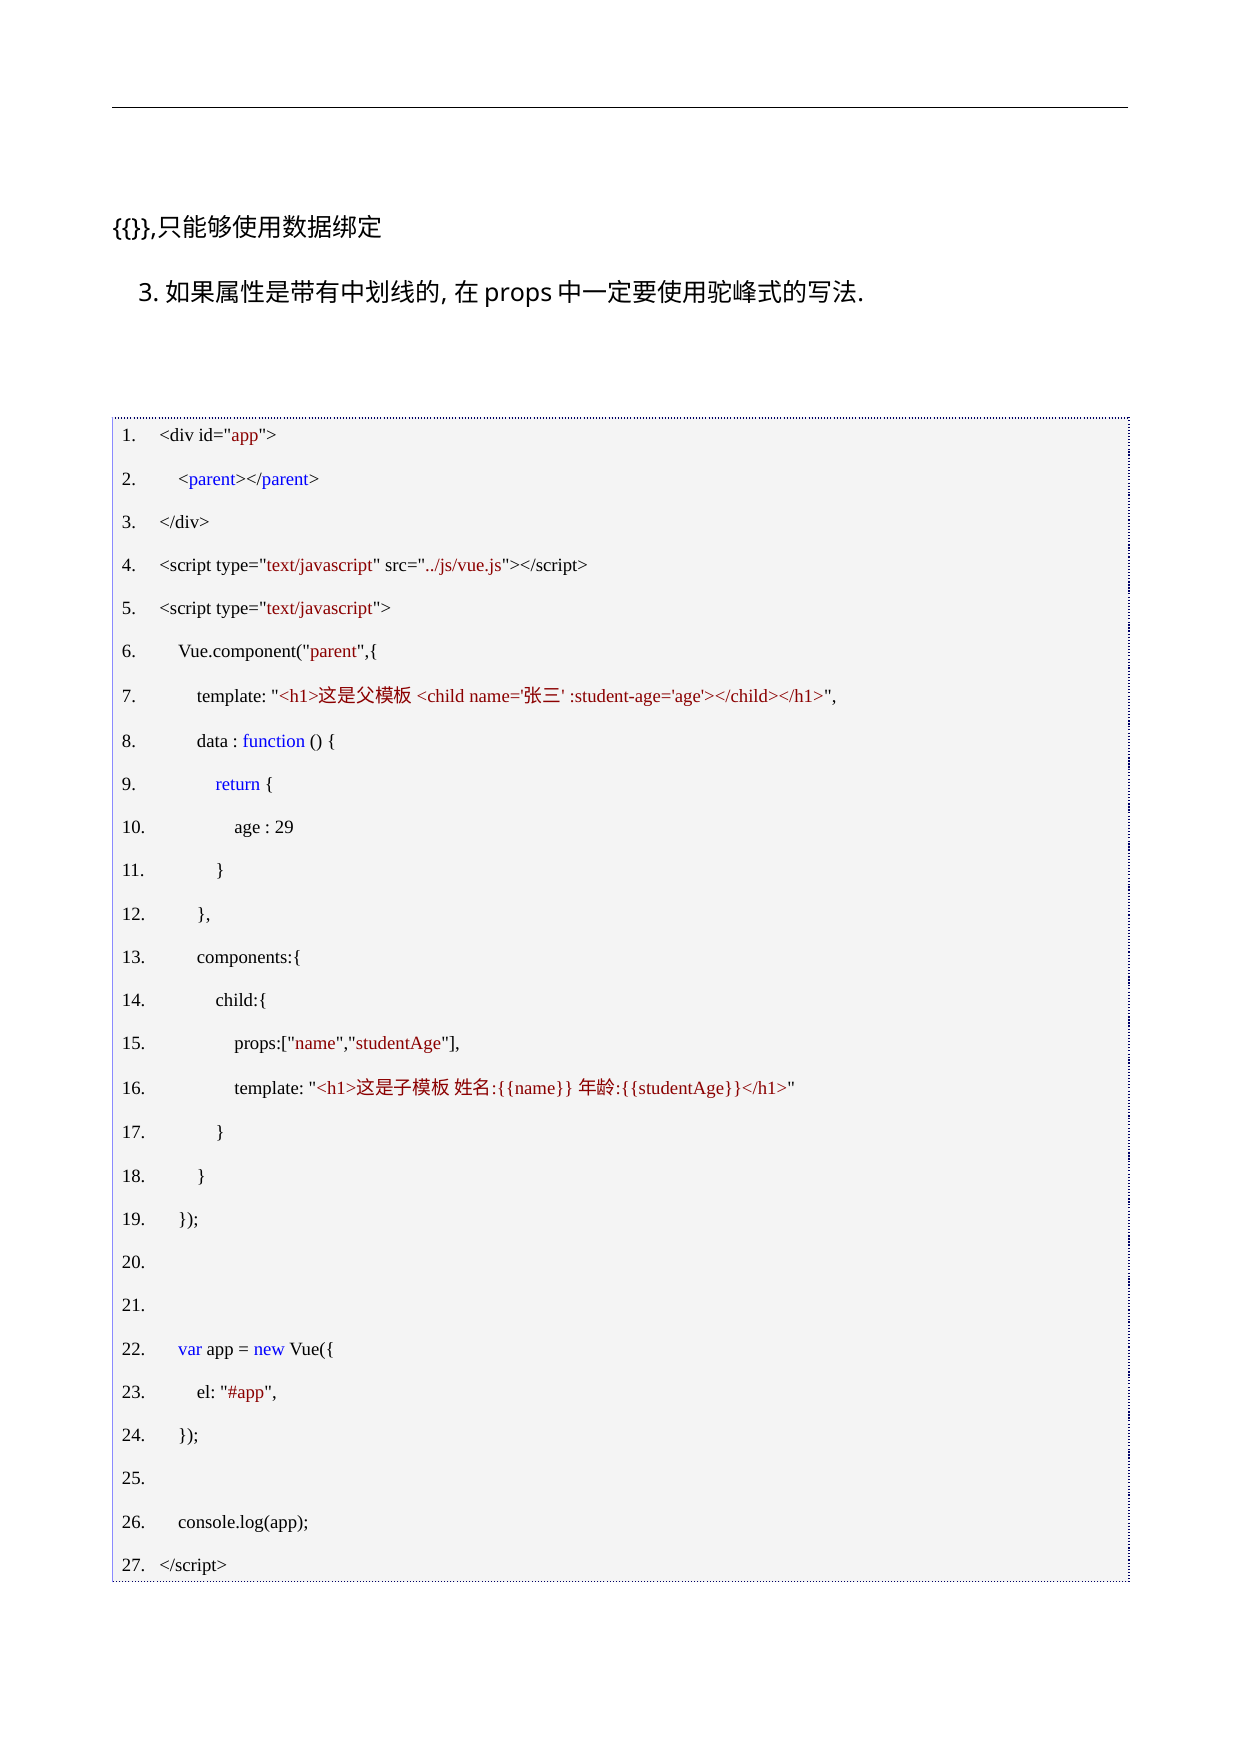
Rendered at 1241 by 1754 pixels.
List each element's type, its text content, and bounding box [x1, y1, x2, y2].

list child:{ [113, 982, 1129, 1016]
list <script type="text/javascript"> [113, 590, 1129, 624]
list template: "<h1>这是父模板 <child name='张三' :student-age='age'></child></h1>", [113, 677, 1129, 711]
list </script> [113, 1547, 1129, 1582]
list } [113, 852, 1129, 886]
list }); [113, 1417, 1129, 1451]
list console.log(app); [113, 1503, 1129, 1538]
list }); [113, 1201, 1129, 1235]
list el: "#app", [113, 1374, 1129, 1408]
list template: "<h1>这是子模板 姓名:{{name}} 年龄:{{studentAge}}</h1>" [113, 1068, 1129, 1102]
list } [113, 1114, 1129, 1148]
list Vue.component("parent",{ [113, 633, 1129, 667]
list } [113, 1158, 1129, 1192]
list components:{ [113, 939, 1129, 973]
list <parent></parent> [113, 460, 1129, 494]
list data : function () { [113, 723, 1129, 757]
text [112, 193, 1128, 323]
list }, [113, 896, 1129, 929]
list return { [113, 766, 1129, 800]
list <div id="app"> [113, 417, 1129, 451]
list </div> [113, 504, 1129, 538]
list <script type="text/javascript" src="../js/vue.js"></script> [113, 547, 1129, 581]
list age : 29 [113, 809, 1129, 843]
list var app = new Vue({ [113, 1331, 1129, 1365]
list props:["name","studentAge"], [113, 1025, 1129, 1059]
